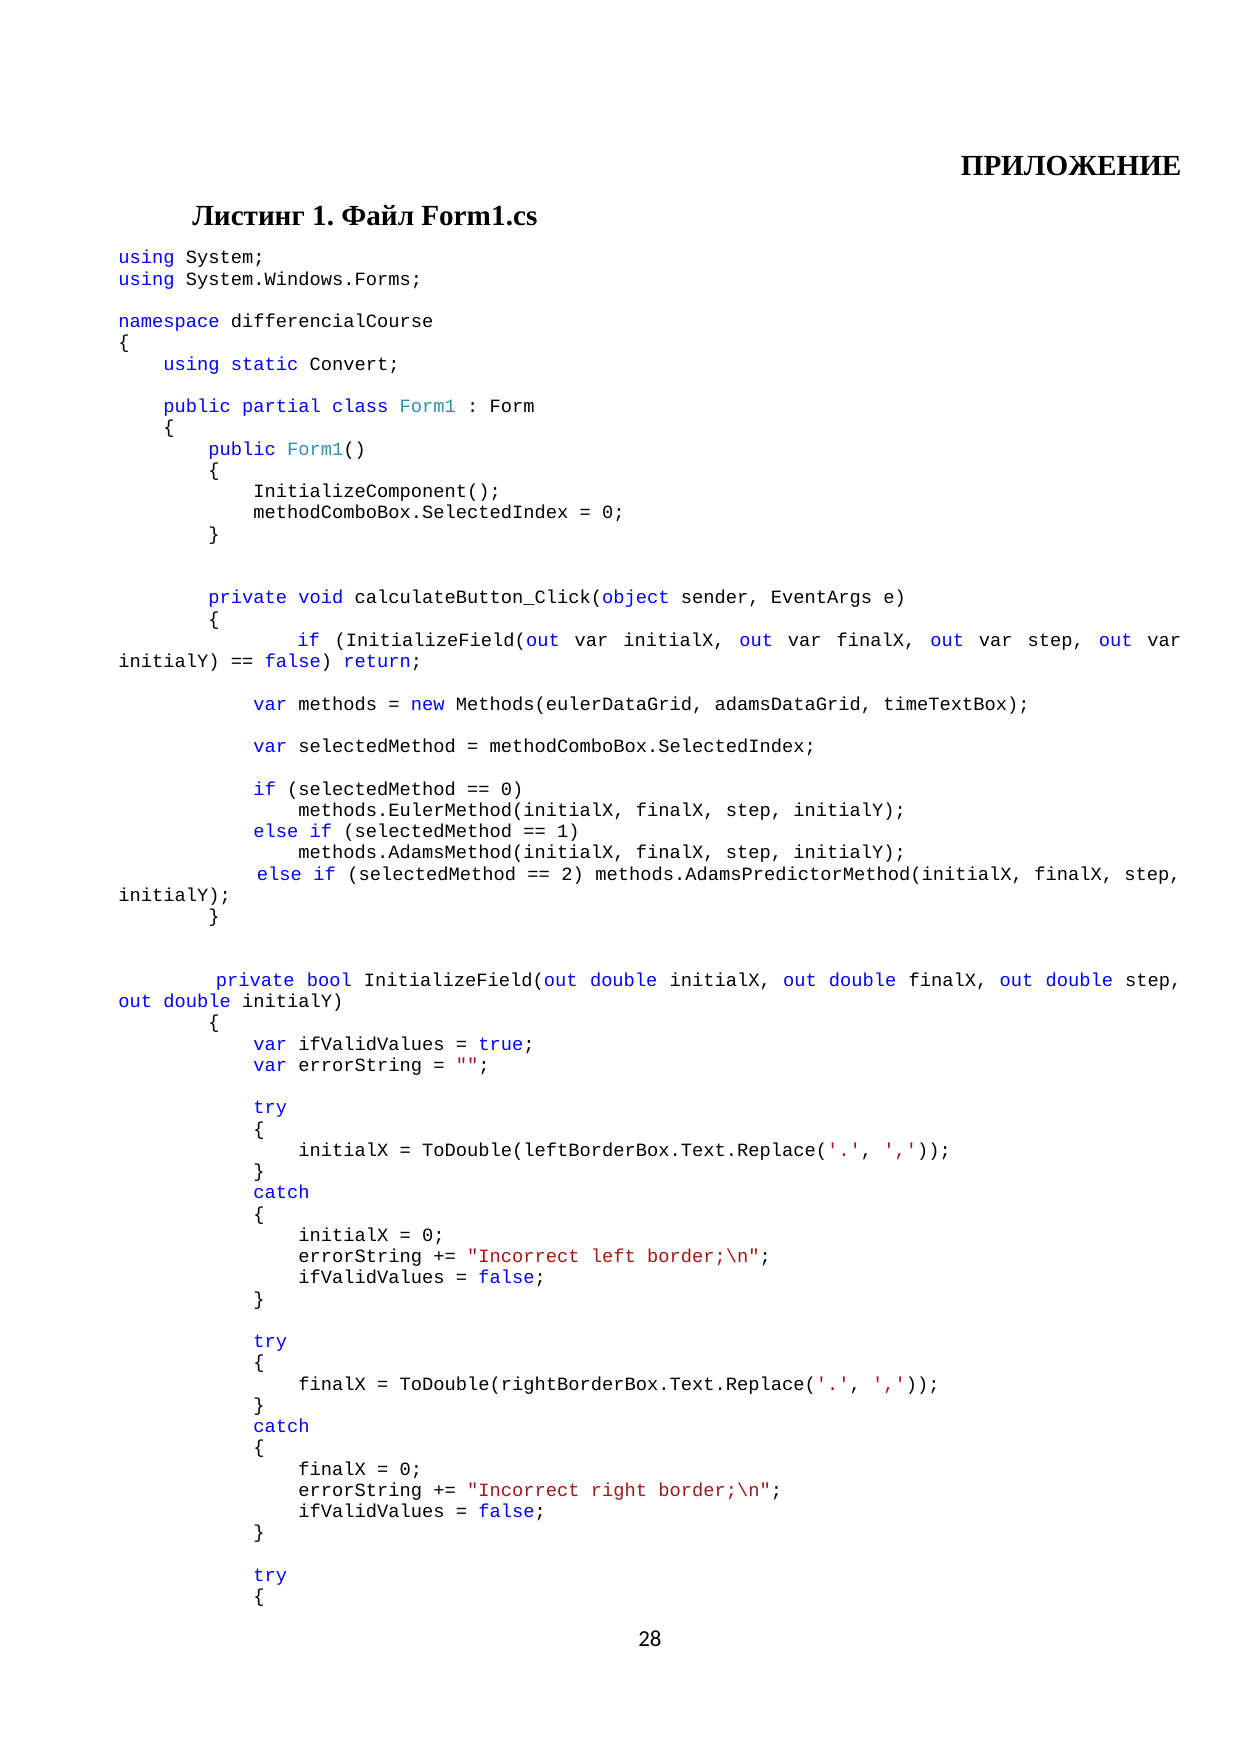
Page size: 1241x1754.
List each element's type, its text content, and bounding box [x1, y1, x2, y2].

text { [118, 1353, 1181, 1374]
text } [118, 1523, 1181, 1544]
text private void calculateButton_Click(object sender, EventArgs e) [118, 588, 1181, 609]
text using System.Windows.Forms; [118, 269, 1181, 291]
text try [118, 1098, 1181, 1119]
text { [118, 1438, 1181, 1459]
text { [118, 1119, 1181, 1141]
text else if (selectedMethod == 2) methods.AdamsPredictorMethod(initialX, finalX, step, initialY); [118, 864, 1181, 907]
text ifValidValues = false; [118, 1502, 1181, 1523]
text finalX = 0; [118, 1459, 1181, 1481]
text ifValidValues = false; [118, 1268, 1181, 1289]
text var ifValidValues = true; [118, 1034, 1181, 1056]
text { [118, 1013, 1181, 1034]
text var methods = new Methods(eulerDataGrid, adamsDataGrid, timeTextBox); [118, 694, 1181, 716]
text { [118, 333, 1181, 354]
text { [118, 418, 1181, 439]
text using static Convert; [118, 354, 1181, 376]
text { [118, 461, 1181, 482]
text private bool InitializeField(out double initialX, out double finalX, out double step, out double initialY) [118, 971, 1181, 1013]
text var errorString = ""; [118, 1056, 1181, 1077]
text methods.AdamsMethod(initialX, finalX, step, initialY); [118, 843, 1181, 864]
text using System; [118, 248, 1181, 269]
text } [118, 907, 1181, 928]
text if (InitializeField(out var initialX, out var finalX, out var step, out var initialY) == false) return; [118, 631, 1181, 673]
text public partial class Form1 : Form [118, 397, 1181, 418]
text } [118, 1396, 1181, 1417]
text methods.EulerMethod(initialX, finalX, step, initialY); [118, 801, 1181, 822]
text catch [118, 1183, 1181, 1204]
text finalX = ToDouble(rightBorderBox.Text.Replace('.', ',')); [118, 1374, 1181, 1396]
text initialX = 0; [118, 1226, 1181, 1247]
text else if (selectedMethod == 1) [118, 822, 1181, 843]
text errorString += "Incorrect right border;\n"; [118, 1481, 1181, 1502]
text methodComboBox.SelectedIndex = 0; [118, 503, 1181, 524]
text ПРИЛОЖЕНИЕ [118, 148, 1181, 181]
text } [118, 524, 1181, 546]
text { [118, 609, 1181, 631]
text } [118, 1162, 1181, 1183]
text errorString += "Incorrect left border;\n"; [118, 1247, 1181, 1268]
text var selectedMethod = methodComboBox.SelectedIndex; [118, 737, 1181, 758]
text { [118, 1204, 1181, 1226]
text } [118, 1289, 1181, 1311]
text public Form1() [118, 439, 1181, 461]
text InitializeComponent(); [118, 482, 1181, 503]
text if (selectedMethod == 0) [118, 779, 1181, 801]
text try [118, 1566, 1181, 1587]
text Листинг 1. Файл Form1.cs [118, 198, 1181, 232]
text try [118, 1332, 1181, 1353]
text initialX = ToDouble(leftBorderBox.Text.Replace('.', ',')); [118, 1141, 1181, 1162]
text namespace differencialCourse [118, 312, 1181, 333]
text catch [118, 1417, 1181, 1438]
text { [118, 1587, 1181, 1608]
